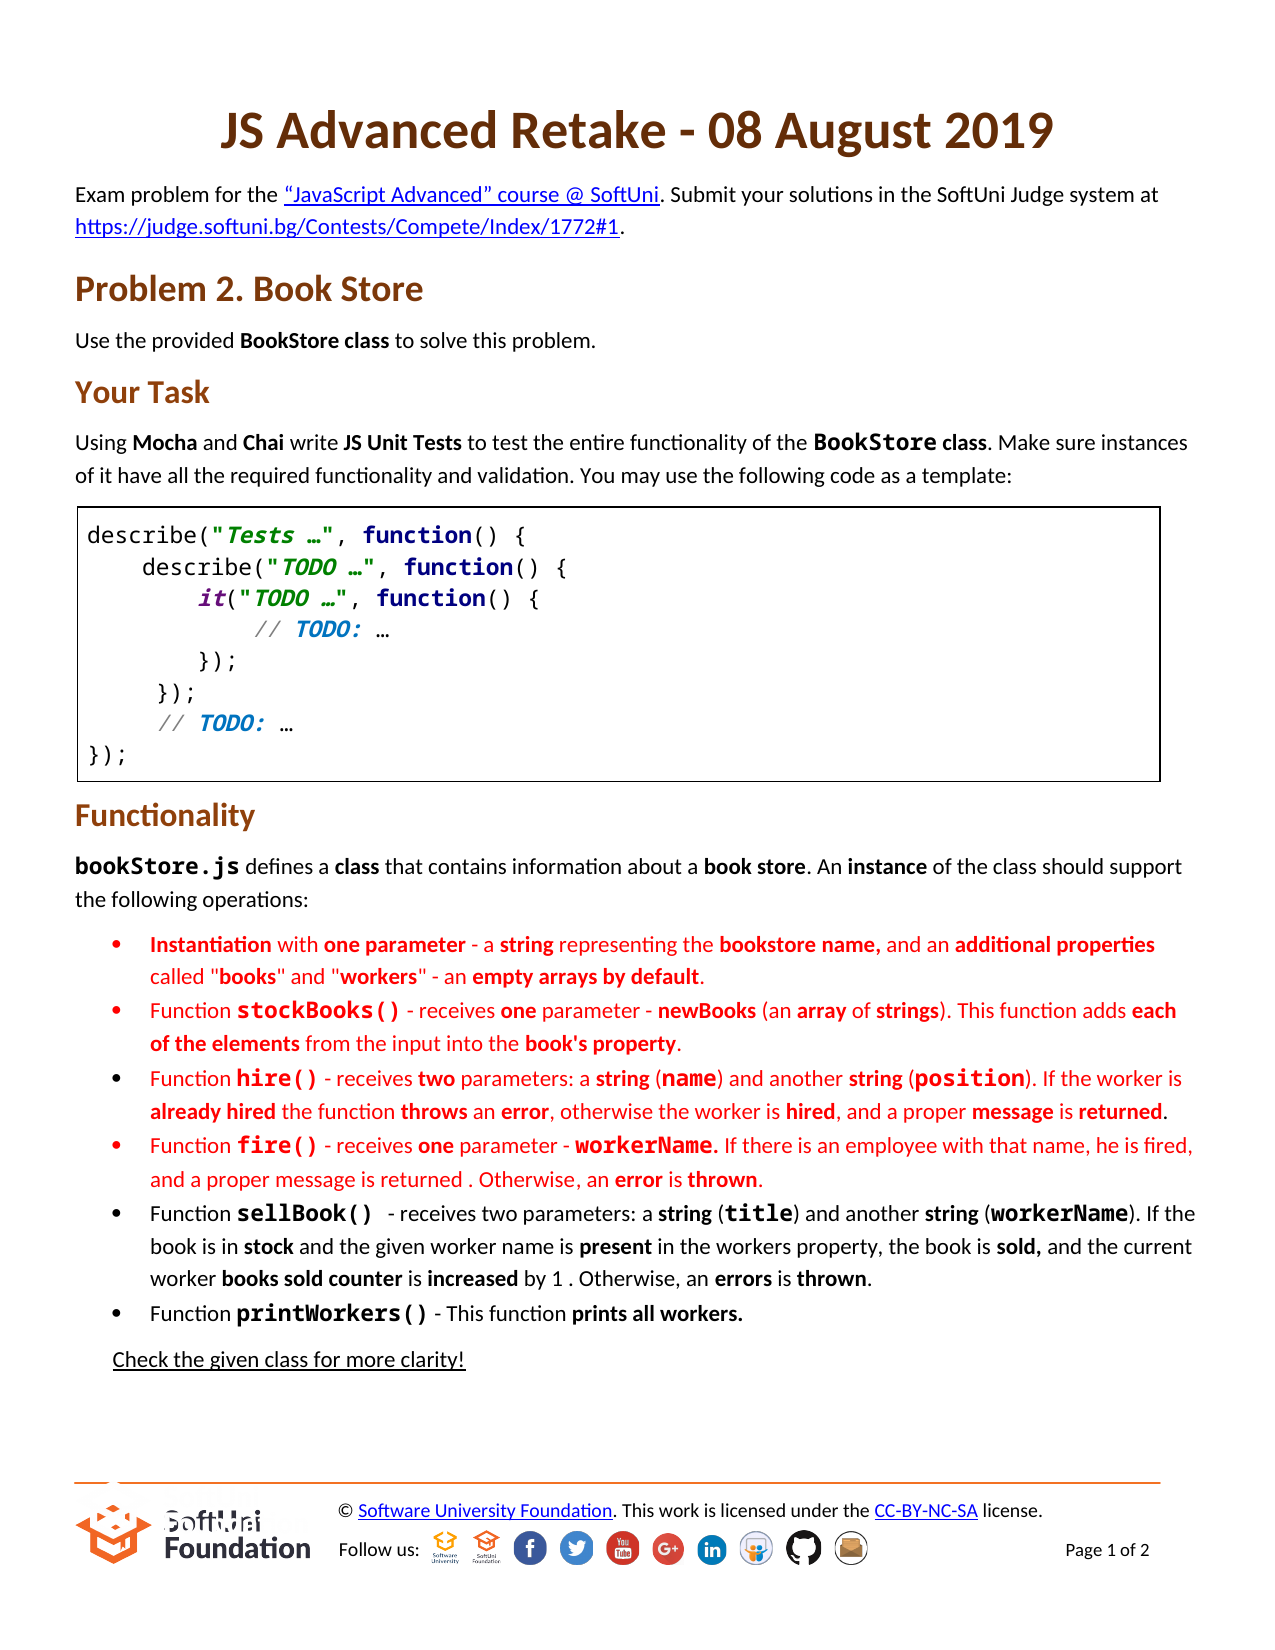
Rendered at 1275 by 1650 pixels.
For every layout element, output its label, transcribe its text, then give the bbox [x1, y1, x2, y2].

table_header describe("Tests …", function() { describe("TODO …", function() { it("TODO …", function() { // TODO: … }); }); // TODO: … }); [78, 508, 1159, 781]
text Use the provided BookStore class to solve this problem. [75, 326, 1200, 354]
picture [560, 1531, 593, 1565]
picture [431, 1531, 459, 1565]
picture [711, 1547, 720, 1556]
picture [75, 1480, 310, 1564]
picture [739, 1531, 773, 1565]
list Function stockBooks() - receives one parameter - newBooks (an array of strings). This function adds each of the elements from the input into the book's property. [112, 994, 1200, 1057]
text Exam problem for the “JavaScript Advanced” course @ SoftUni. Submit your solutions in the SoftUni Judge system at https://judge.softuni.bg/Contests/Compete/Index/1772#1. [75, 180, 1200, 240]
picture [718, 1535, 727, 1544]
text bookStore.js defines a class that contains information about a book store. An instance of the class should support the following operations: [75, 849, 1200, 913]
list Function hire() - receives two parameters: a string (name) and another string (position). If the worker is already hired the function throws an error, otherwise the worker is hired, and a proper message is returned. [112, 1062, 1200, 1125]
picture [718, 1556, 727, 1565]
subtitle Problem 2. Book Store [75, 265, 1200, 311]
list Function fire() - receives one parameter - workerName. If there is an employee with that name, he is fired, and a proper message is returned . Otherwise, an error is thrown. [112, 1129, 1200, 1193]
picture [697, 1535, 706, 1544]
list Function printWorkers() - This function prints all workers. [112, 1297, 1200, 1328]
picture [513, 1531, 547, 1565]
picture [697, 1556, 706, 1565]
picture [606, 1531, 640, 1565]
text Check the given class for more clarity! [112, 1345, 1200, 1373]
list Function sellBook() - receives two parameters: a string (title) and another string (workerName). If the book is in stock and the given worker name is present in the workers property, the book is sold, and the current worker books sold counter is increased by 1 . Otherwise, an errors is thrown. [112, 1197, 1200, 1292]
list Instantiation with one parameter - a string representing the bookstore name, and an additional properties called "books" and "workers" - an empty arrays by default. [112, 930, 1200, 990]
picture [834, 1531, 868, 1565]
subtitle JS Advanced Retake - 08 August 2019 [75, 96, 1200, 162]
text Using Mocha and Chai write JS Unit Tests to test the entire functionality of the BookStore class. Make sure instances of it have all the required functionality and validation. You may use the following code as a template: [75, 426, 1200, 490]
subtitle Your Task [75, 371, 1200, 412]
picture [472, 1530, 501, 1565]
picture [652, 1533, 684, 1565]
subtitle Functionality [75, 794, 1200, 835]
picture [786, 1530, 822, 1565]
